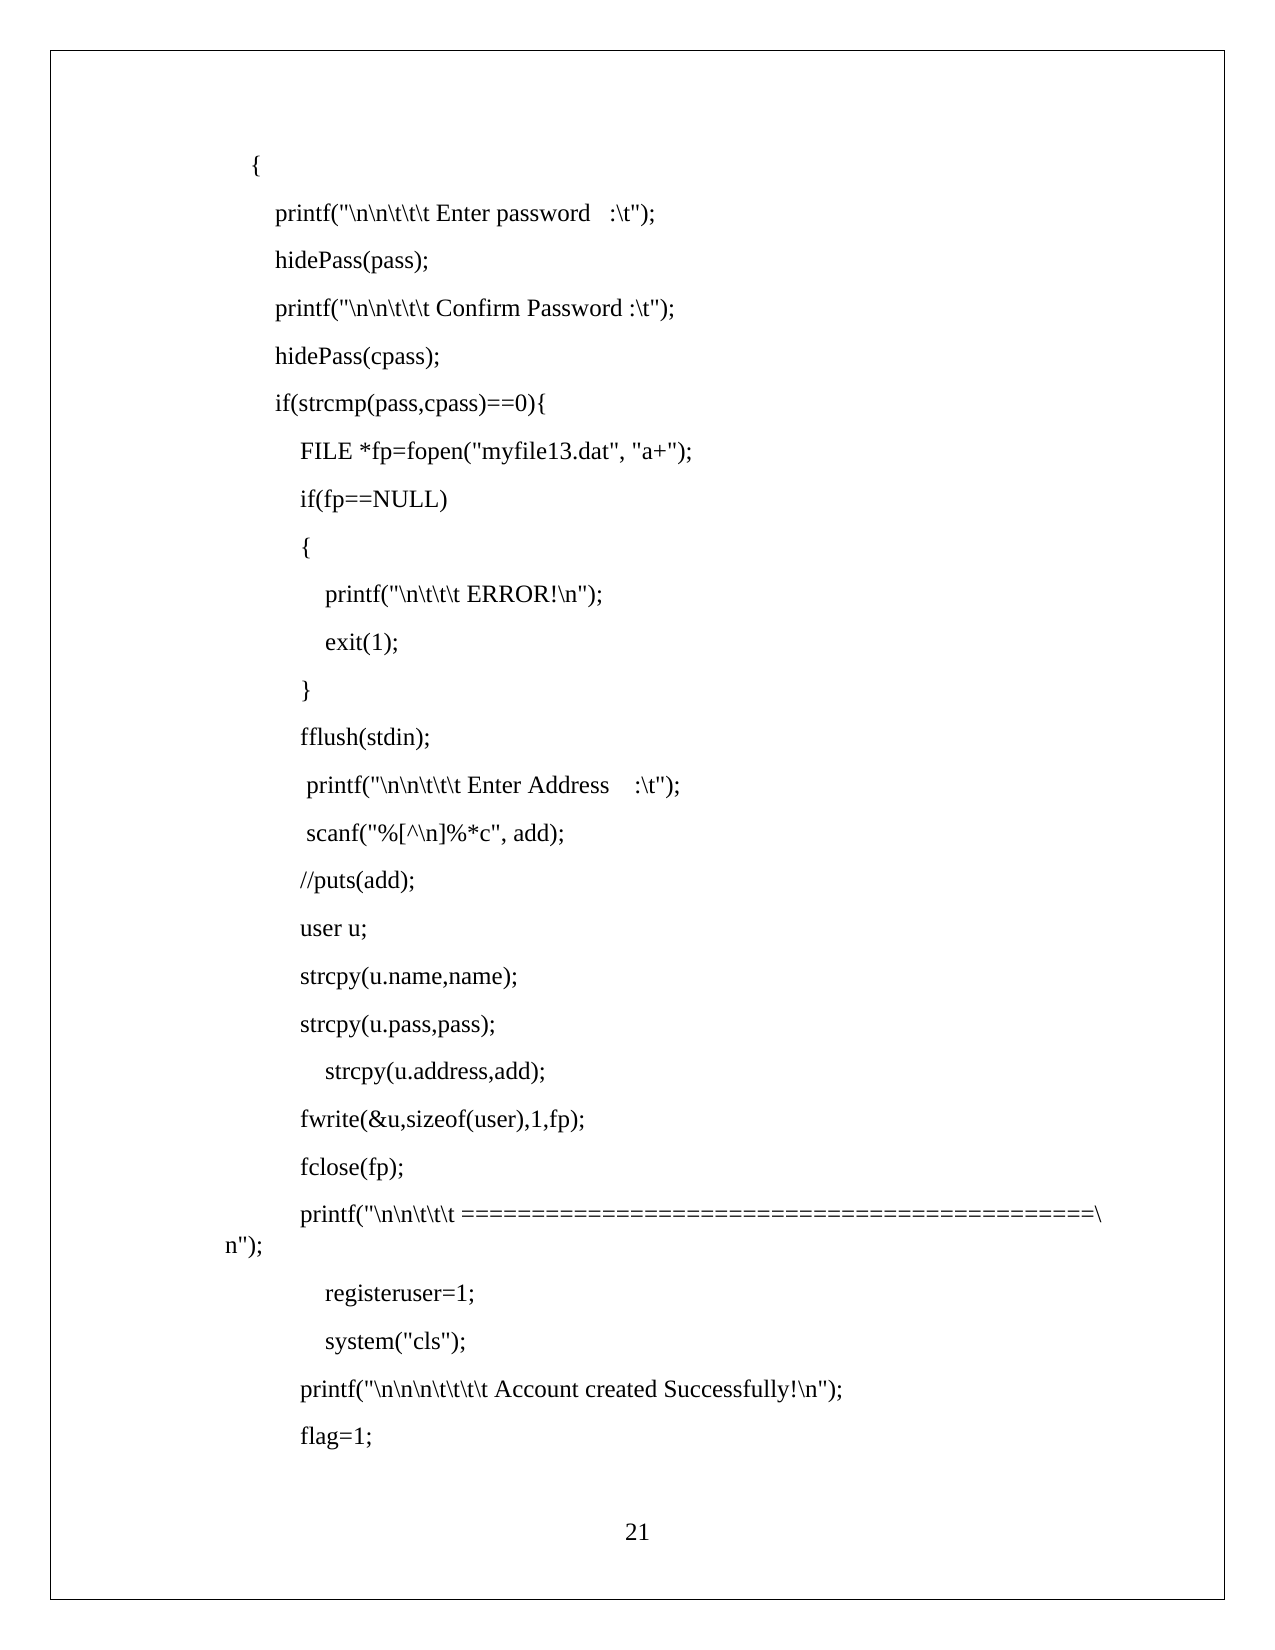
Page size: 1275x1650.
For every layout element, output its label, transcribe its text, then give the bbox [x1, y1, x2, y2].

text printf("\n\n\t\t\t =============================================\n"); [225, 1199, 1125, 1259]
text hidePass(cpass); [225, 341, 1125, 369]
text fflush(stdin); [225, 722, 1125, 751]
text strcpy(u.pass,pass); [225, 1009, 1125, 1037]
text printf("\n\n\t\t\t Enter password :\t"); [225, 198, 1125, 226]
text flag=1; [225, 1421, 1125, 1450]
text if(strcmp(pass,cpass)==0){ [225, 388, 1125, 417]
text exit(1); [225, 627, 1125, 656]
text system("cls"); [225, 1326, 1125, 1355]
text strcpy(u.name,name); [225, 961, 1125, 990]
text registeruser=1; [225, 1278, 1125, 1307]
text { [225, 150, 1125, 179]
text { [225, 532, 1125, 560]
text fwrite(&u,sizeof(user),1,fp); [225, 1104, 1125, 1133]
text printf("\n\n\t\t\t Confirm Password :\t"); [225, 293, 1125, 322]
text //puts(add); [225, 866, 1125, 894]
text } [225, 675, 1125, 703]
text FILE *fp=fopen("myfile13.dat", "a+"); [225, 436, 1125, 465]
text fclose(fp); [225, 1152, 1125, 1181]
text printf("\n\n\n\t\t\t\t Account created Successfully!\n"); [225, 1374, 1125, 1402]
text printf("\n\t\t\t ERROR!\n"); [225, 579, 1125, 608]
text strcpy(u.address,add); [225, 1056, 1125, 1085]
text scanf("%[^\n]%*c", add); [225, 818, 1125, 847]
text hidePass(pass); [225, 245, 1125, 274]
text user u; [225, 913, 1125, 942]
text if(fp==NULL) [225, 484, 1125, 513]
text printf("\n\n\t\t\t Enter Address :\t"); [225, 770, 1125, 799]
